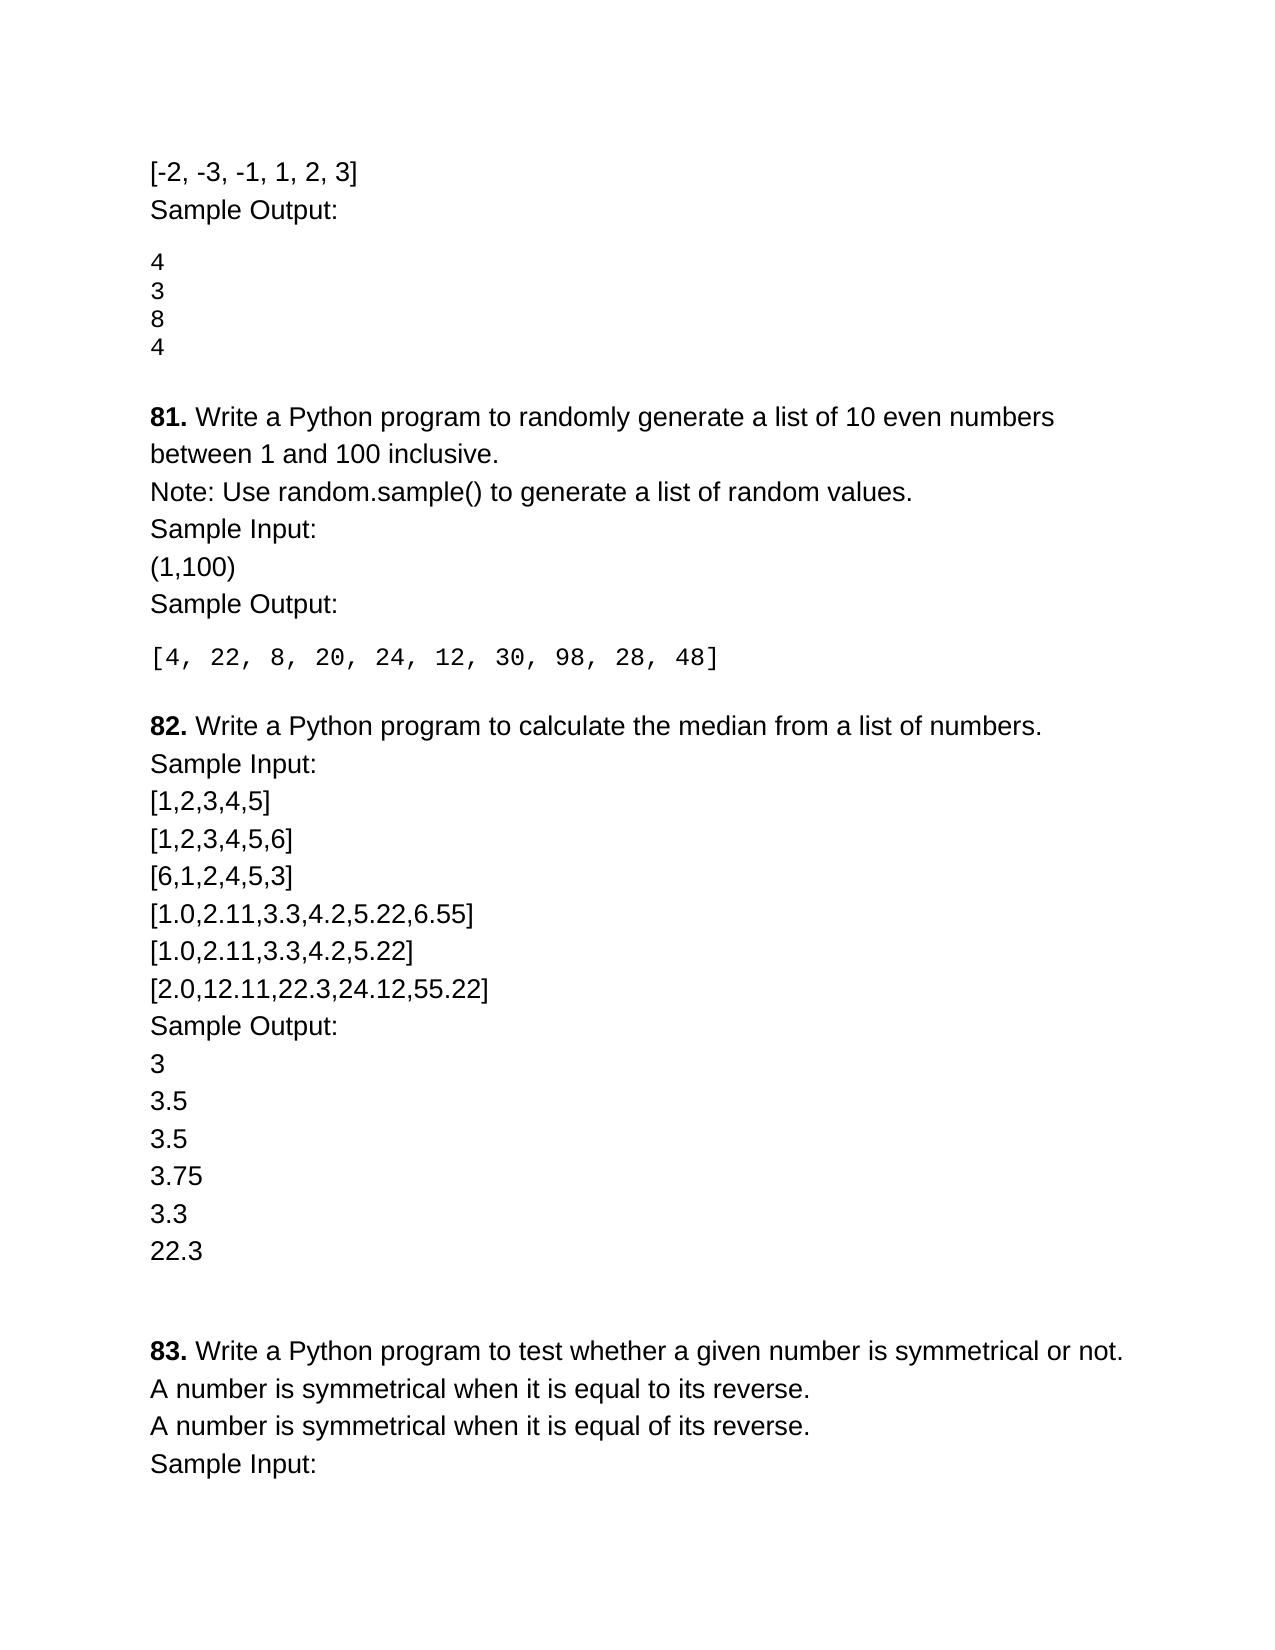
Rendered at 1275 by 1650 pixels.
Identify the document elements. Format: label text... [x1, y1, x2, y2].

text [150, 150, 1125, 225]
text 81. Write a Python program to randomly generate a list of 10 even numbers between 1 and 100 inclusive. Note: Use random.sample() to generate a list of random values. Sample Input: (1,100) Sample Output: [150, 394, 1125, 619]
text 4 [150, 335, 1125, 363]
text 4 [150, 250, 1125, 278]
text 8 [150, 307, 1125, 335]
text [150, 1329, 1125, 1479]
text 3 [150, 278, 1125, 307]
text 82. Write a Python program to calculate the median from a list of numbers. Sample Input: [1,2,3,4,5] [1,2,3,4,5,6] [6,1,2,4,5,3] [1.0,2.11,3.3,4.2,5.22,6.55] [1.0,2.11,3.3,4.2,5.22] [2.0,12.11,22.3,24.12,55.22] Sample Output: 3 3.5 3.5 3.75 3.3 22.3 [150, 704, 1125, 1304]
text [4, 22, 8, 20, 24, 12, 30, 98, 28, 48] [150, 644, 1125, 673]
